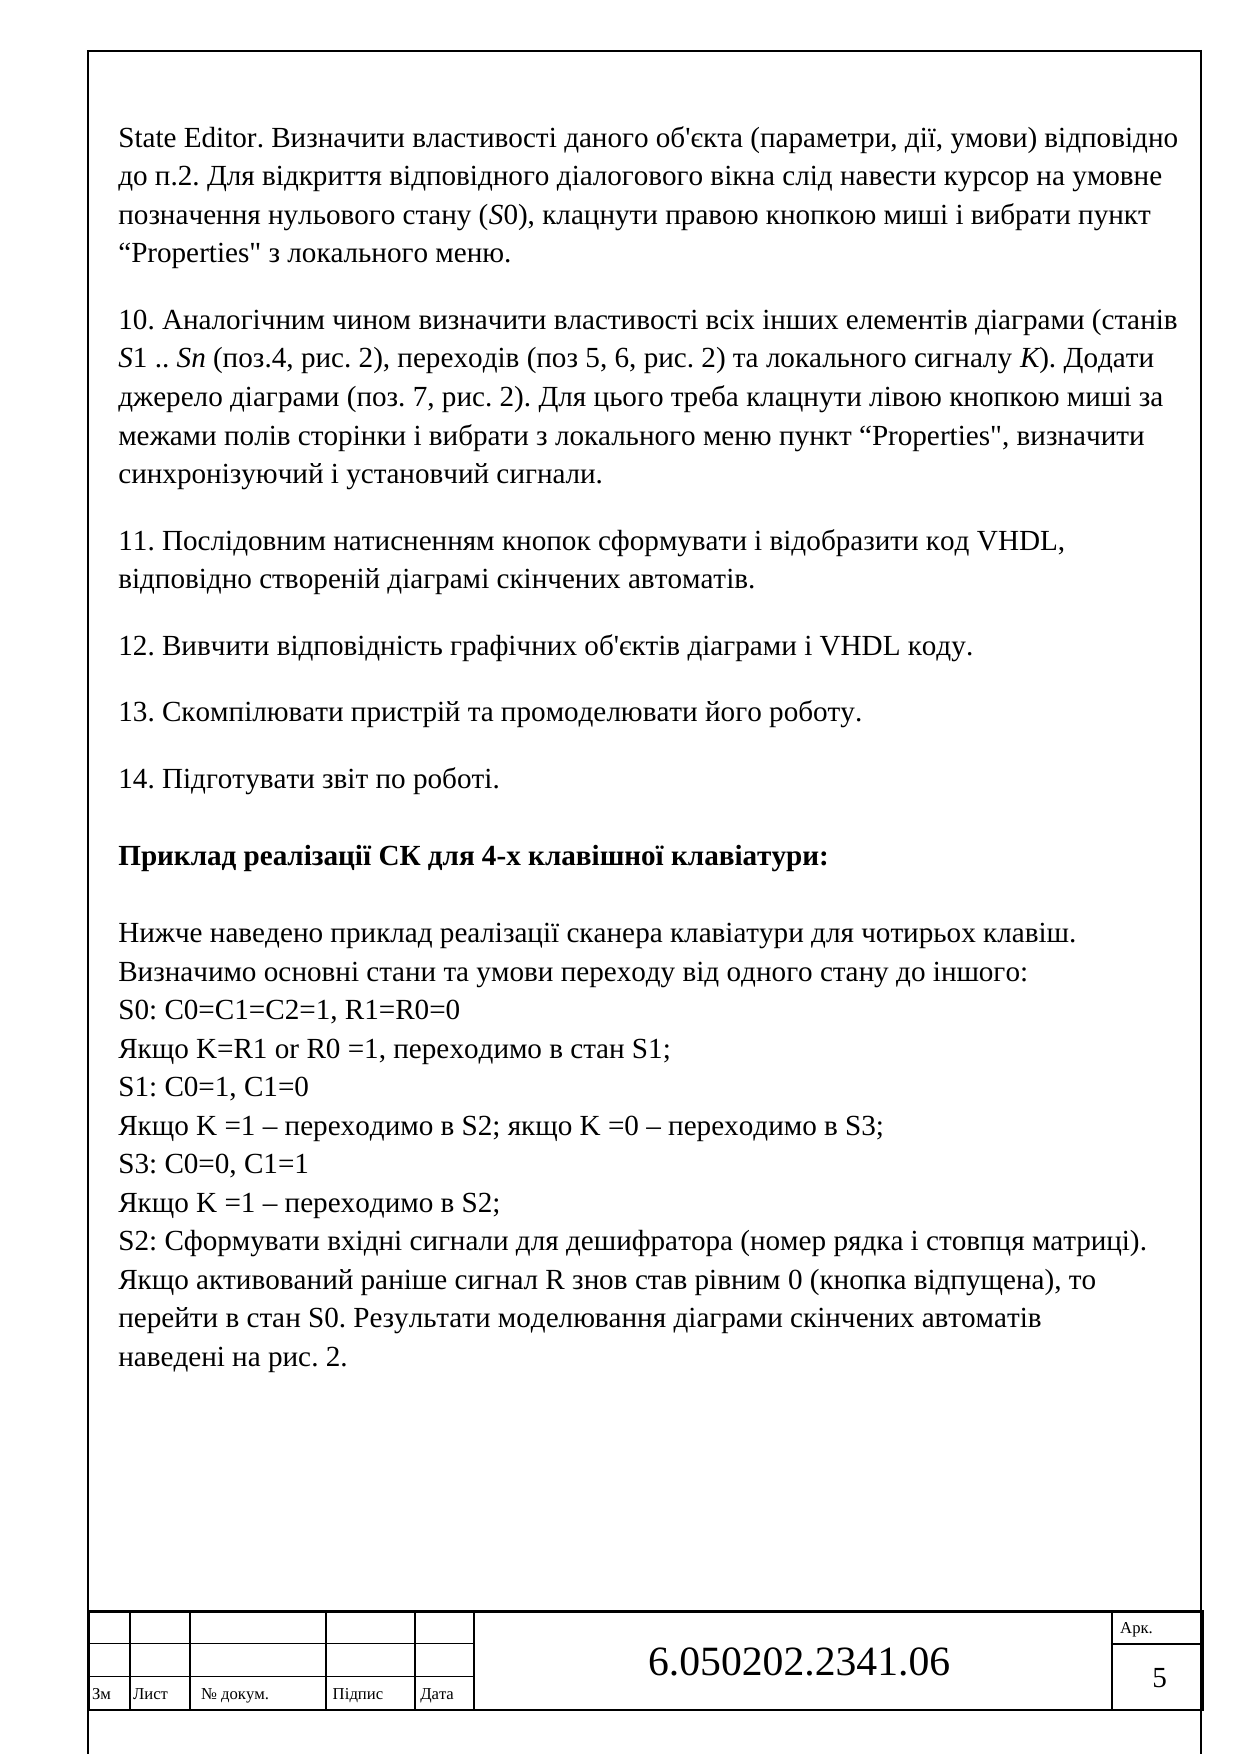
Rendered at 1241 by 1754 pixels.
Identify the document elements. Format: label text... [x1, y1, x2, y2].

text 12. Вивчити відповідність графічних об'єктів діаграми і VHDL коду. [118, 628, 1181, 661]
text S1: C0=1, C1=0 [118, 1069, 1181, 1103]
text 11. Послідовним натисненням кнопок сформувати і відобразити код VHDL, відповідно створеній діаграмі скінчених автоматів. [118, 523, 1181, 595]
text 13. Скомпілювати пристрій та промоделювати його роботу. [118, 694, 1181, 728]
text Якщо K =1 – переходимо в S2; якщо K =0 – переходимо в S3; [118, 1108, 1181, 1141]
text S2: Сформувати вхідні сигнали для дешифратора (номер рядка і стовпця матриці). [118, 1223, 1181, 1257]
text 14. Підготувати звіт по роботі. [118, 761, 1181, 794]
text Якщо K =1 – переходимо в S2; [118, 1185, 1181, 1218]
text Приклад реалізації СК для 4-х клавішної клавіатури: [118, 838, 1181, 872]
text S3: C0=0, C1=1 [118, 1146, 1181, 1180]
text 10. Аналогічним чином визначити властивості всіх інших елементів діаграми (станів S1 .. Sn (поз.4, рис. 2), переходів (поз 5, 6, рис. 2) та локального сигналу К). Додати джерело діаграми (поз. 7, рис. 2). Для цього треба клацнути лівою кнопкою миші за межами полів сторінки і вибрати з локального меню пункт “Properties", визначити синхронізуючий і установчий сигнали. [118, 302, 1181, 490]
text S0: С0=С1=С2=1, R1=R0=0 [118, 992, 1181, 1026]
text Якщо K=R1 or R0 =1, переходимо в стан S1; [118, 1031, 1181, 1064]
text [118, 120, 1181, 269]
text Нижче наведено приклад реалізації сканера клавіатури для чотирьох клавіш. Визначимо основні стани та умови переходу від одного стану до іншого: [118, 915, 1181, 987]
text Якщо активований раніше сигнал R знов став рівним 0 (кнопка відпущена), то перейти в стан S0. Результати моделювання діаграми скінчених автоматів наведені на рис. 2. [118, 1262, 1152, 1373]
